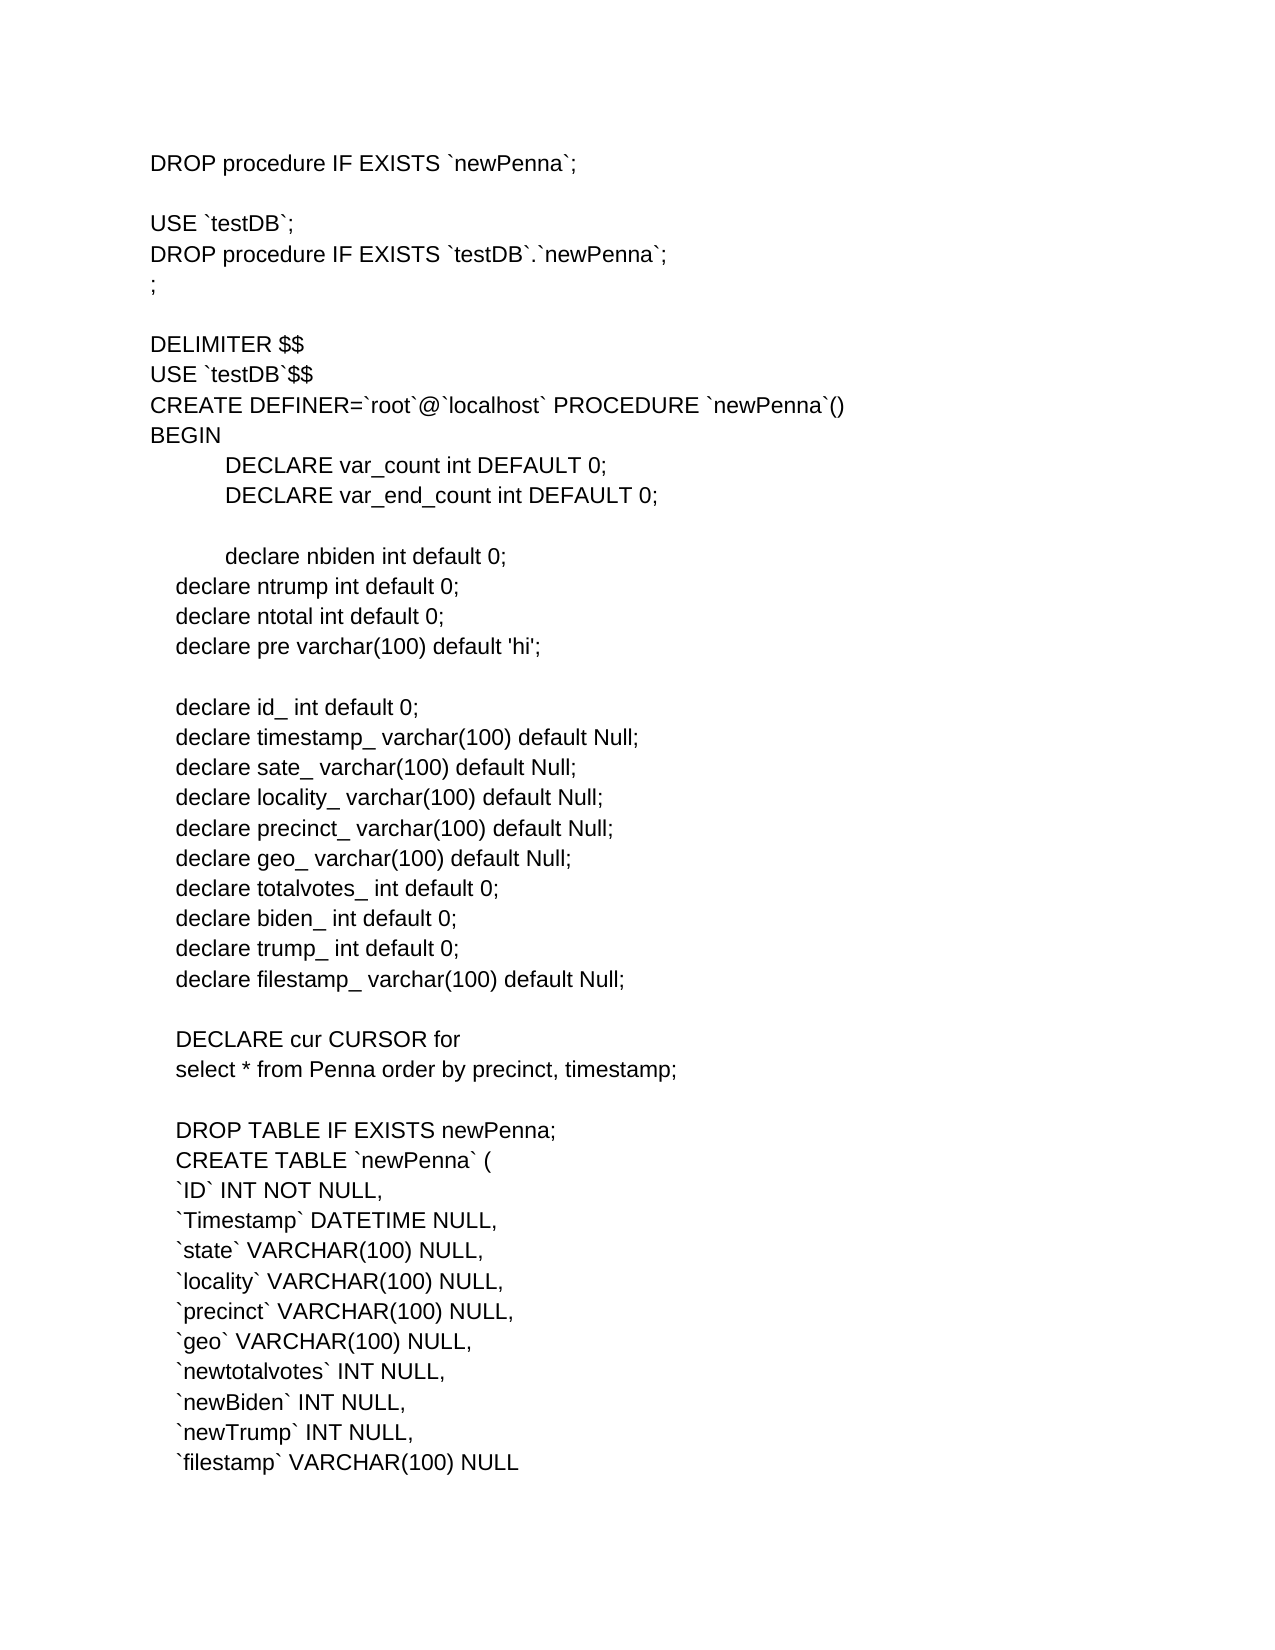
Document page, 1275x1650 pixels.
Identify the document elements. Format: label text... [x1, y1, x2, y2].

text CREATE TABLE `newPenna` ( [150, 1147, 1125, 1173]
text declare geo_ varchar(100) default Null; [150, 845, 1125, 871]
text `filestamp` VARCHAR(100) NULL [150, 1449, 1125, 1475]
text BEGIN [150, 422, 1125, 448]
text declare ntrump int default 0; [150, 573, 1125, 599]
text DROP TABLE IF EXISTS newPenna; [150, 1117, 1125, 1143]
text `geo` VARCHAR(100) NULL, [150, 1328, 1125, 1354]
text select * from Penna order by precinct, timestamp; [150, 1056, 1125, 1083]
text ; [150, 271, 1125, 297]
text DROP procedure IF EXISTS `testDB`.`newPenna`; [150, 241, 1125, 267]
text `state` VARCHAR(100) NULL, [150, 1237, 1125, 1264]
text declare pre varchar(100) default 'hi'; [150, 633, 1125, 660]
text DECLARE var_count int DEFAULT 0; [150, 452, 1125, 478]
text declare trump_ int default 0; [150, 935, 1125, 962]
text declare filestamp_ varchar(100) default Null; [150, 966, 1125, 992]
text `precinct` VARCHAR(100) NULL, [150, 1298, 1125, 1324]
text CREATE DEFINER=`root`@`localhost` PROCEDURE `newPenna`() [150, 392, 1125, 418]
text declare locality_ varchar(100) default Null; [150, 784, 1125, 811]
text declare timestamp_ varchar(100) default Null; [150, 724, 1125, 750]
text USE `testDB`; [150, 210, 1125, 237]
text declare ntotal int default 0; [150, 603, 1125, 629]
text declare nbiden int default 0; [150, 543, 1125, 569]
text USE `testDB`$$ [150, 361, 1125, 388]
text DELIMITER $$ [150, 331, 1125, 358]
text DROP procedure IF EXISTS `newPenna`; [150, 150, 1125, 176]
text `ID` INT NOT NULL, [150, 1177, 1125, 1203]
text `newTrump` INT NULL, [150, 1419, 1125, 1445]
text `newBiden` INT NULL, [150, 1388, 1125, 1415]
text declare biden_ int default 0; [150, 905, 1125, 932]
text declare sate_ varchar(100) default Null; [150, 754, 1125, 781]
text `locality` VARCHAR(100) NULL, [150, 1268, 1125, 1294]
text declare precinct_ varchar(100) default Null; [150, 814, 1125, 841]
text `newtotalvotes` INT NULL, [150, 1358, 1125, 1385]
text declare totalvotes_ int default 0; [150, 875, 1125, 901]
text `Timestamp` DATETIME NULL, [150, 1207, 1125, 1234]
text DECLARE var_end_count int DEFAULT 0; [150, 482, 1125, 509]
text declare id_ int default 0; [150, 694, 1125, 720]
text DECLARE cur CURSOR for [150, 1026, 1125, 1052]
